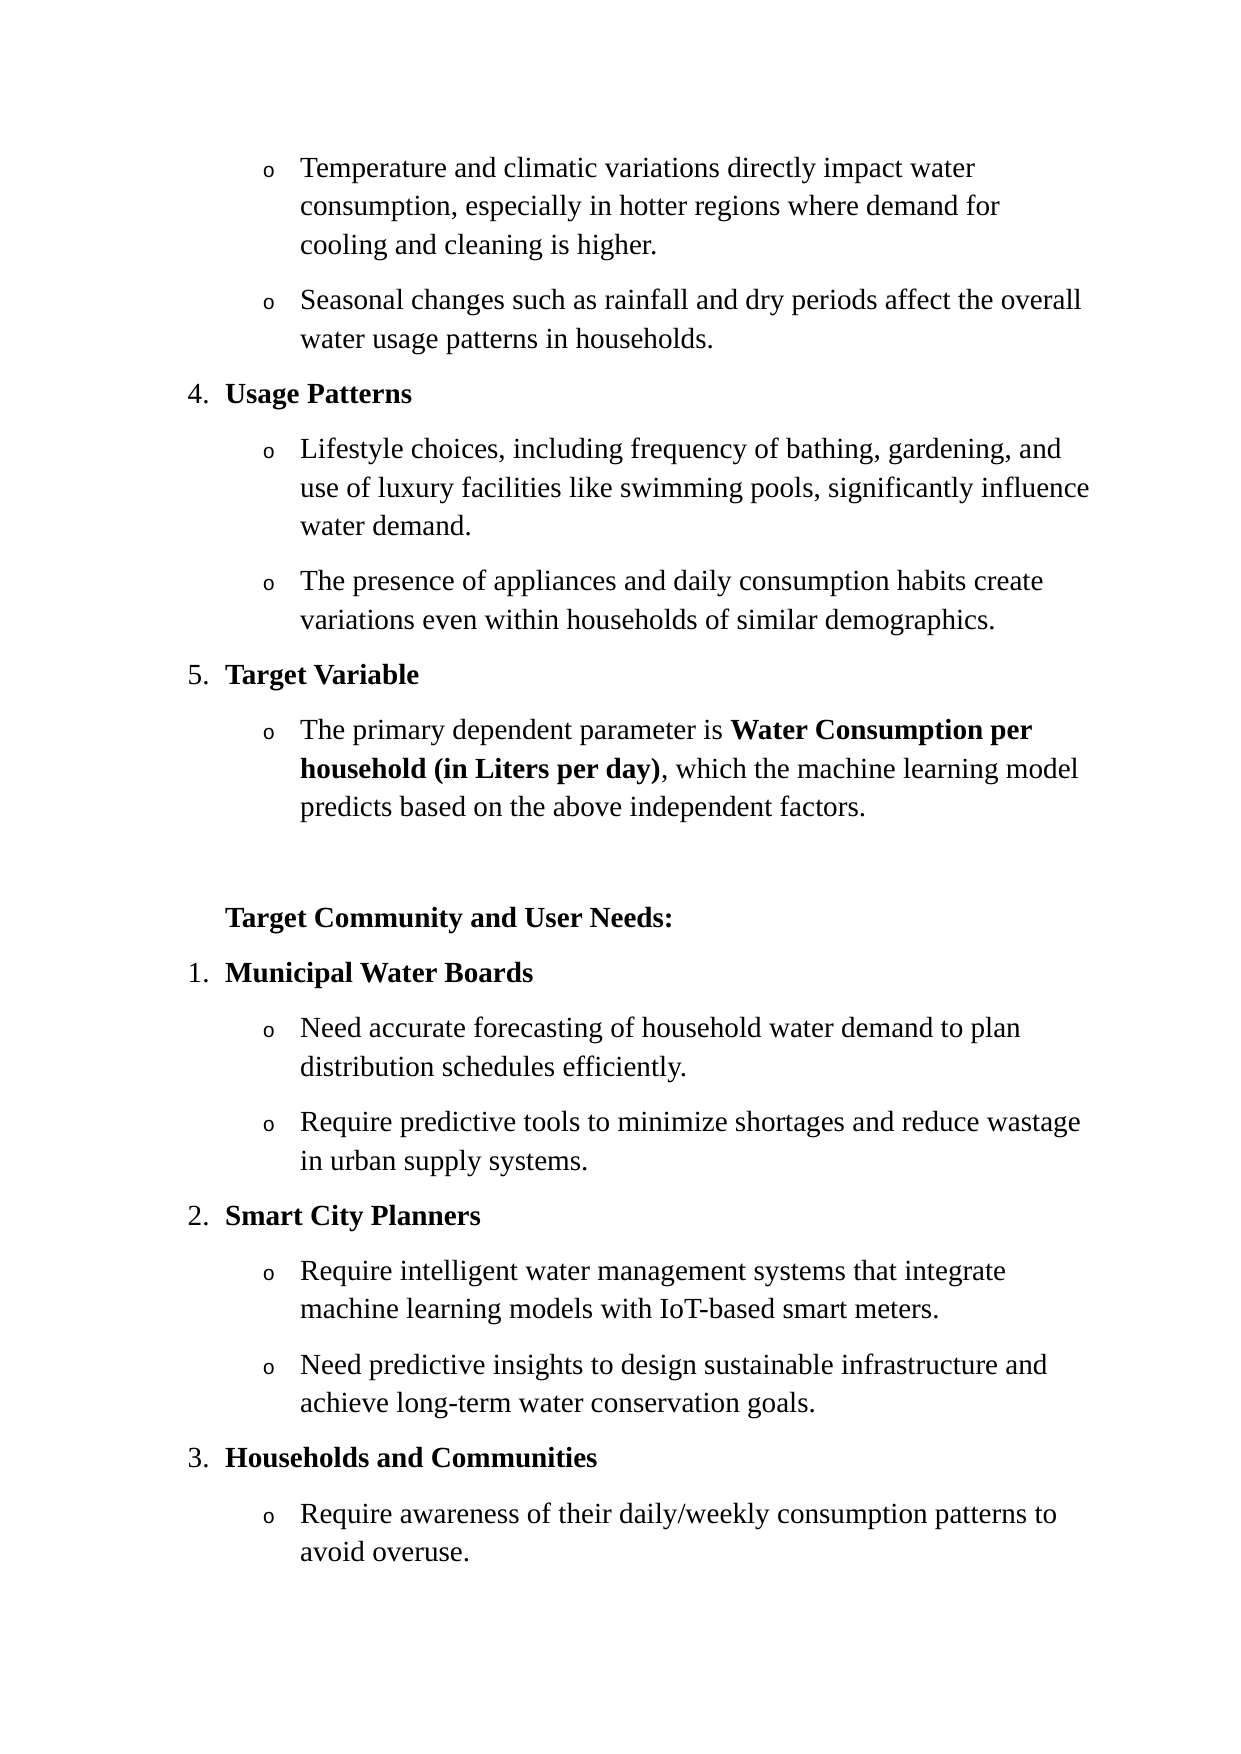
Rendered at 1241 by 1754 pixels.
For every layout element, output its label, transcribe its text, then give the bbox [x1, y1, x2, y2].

list Households and Communities [187, 1441, 1090, 1474]
list Need predictive insights to design sustainable infrastructure and achieve long-term water conservation goals. [262, 1347, 1090, 1419]
list Smart City Planners [187, 1198, 1090, 1231]
list Seasonal changes such as rainfall and dry periods affect the overall water usage patterns in households. [262, 282, 1090, 354]
list Temperature and climatic variations directly impact water consumption, especially in hotter regions where demand for cooling and cleaning is higher. [262, 150, 1090, 261]
list Require awareness of their daily/weekly consumption patterns to avoid overuse. [262, 1496, 1090, 1568]
list Usage Patterns [187, 376, 1090, 409]
list Municipal Water Boards [187, 955, 1090, 989]
text Target Community and User Needs: [225, 900, 1090, 933]
list Require intelligent water management systems that integrate machine learning models with IoT-based smart meters. [262, 1253, 1090, 1325]
list Target Variable [187, 657, 1090, 691]
list Require predictive tools to minimize shortages and reduce wastage in urban supply systems. [262, 1104, 1090, 1176]
list Need accurate forecasting of household water demand to plan distribution schedules efficiently. [262, 1010, 1090, 1082]
list The primary dependent parameter is Water Consumption per household (in Liters per day), which the machine learning model predicts based on the above independent factors. [262, 712, 1090, 823]
list The presence of appliances and daily consumption habits create variations even within households of similar demographics. [262, 563, 1090, 636]
list Lifestyle choices, including frequency of bathing, gardening, and use of luxury facilities like swimming pools, significantly influence water demand. [262, 431, 1090, 542]
